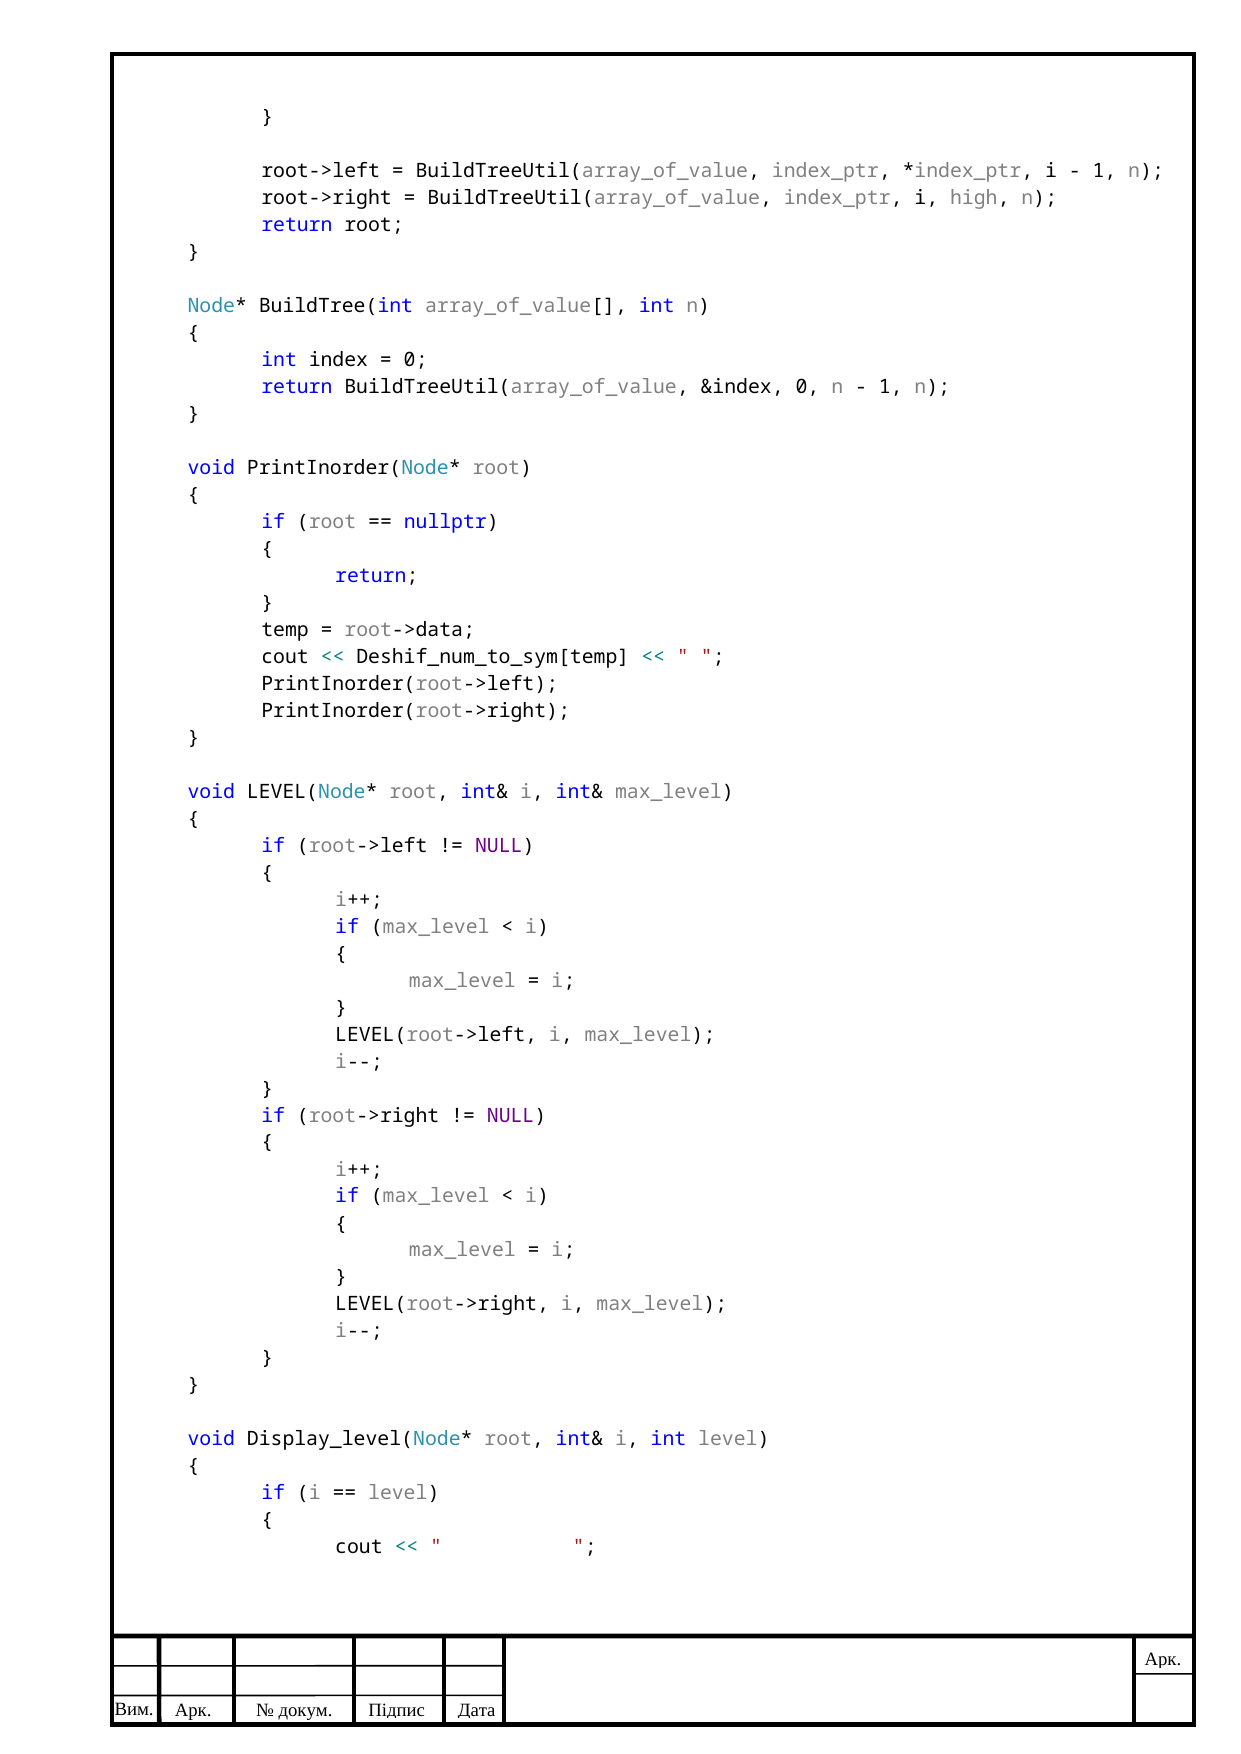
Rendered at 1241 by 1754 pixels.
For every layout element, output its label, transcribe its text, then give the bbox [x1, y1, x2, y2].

text return root; [187, 211, 1167, 237]
text max_level = i; [187, 1236, 1167, 1263]
text if (max_level < i) [187, 1182, 1167, 1209]
text max_level = i; [187, 966, 1167, 993]
text if (root == nullptr) [187, 507, 1167, 534]
text i--; [187, 1317, 1167, 1344]
text i++; [187, 1155, 1167, 1182]
text root->right = BuildTreeUtil(array_of_value, index_ptr, i, high, n); [187, 183, 1167, 211]
text return; [187, 561, 1167, 588]
text int index = 0; [187, 345, 1167, 372]
text } [187, 993, 1167, 1020]
text if (root->left != NULL) [187, 831, 1167, 858]
text void PrintInorder(Node* root) [187, 453, 1167, 480]
text { [187, 318, 1167, 345]
text root->left = BuildTreeUtil(array_of_value, index_ptr, *index_ptr, i - 1, n); [187, 157, 1167, 183]
text if (i == level) [187, 1478, 1167, 1506]
text { [187, 804, 1167, 831]
text void LEVEL(Node* root, int& i, int& max_level) [187, 777, 1167, 804]
text LEVEL(root->left, i, max_level); [187, 1020, 1167, 1047]
text } [187, 237, 1167, 264]
text PrintInorder(root->left); [187, 669, 1167, 696]
text } [187, 723, 1167, 750]
text } [187, 1263, 1167, 1290]
text if (max_level < i) [187, 912, 1167, 939]
text { [187, 939, 1167, 966]
text } [187, 588, 1167, 615]
text temp = root->data; [187, 615, 1167, 642]
text { [187, 1452, 1167, 1478]
text } [187, 103, 1167, 129]
text Node* BuildTree(int array_of_value[], int n) [187, 291, 1167, 318]
text { [187, 1506, 1167, 1532]
text return BuildTreeUtil(array_of_value, &index, 0, n - 1, n); [187, 372, 1167, 399]
text } [187, 1074, 1167, 1101]
text } [187, 1371, 1167, 1398]
text cout << Deshif_num_to_sym[temp] << " "; [187, 642, 1167, 669]
text } [187, 1344, 1167, 1371]
text { [187, 858, 1167, 885]
text cout << " "; [187, 1532, 1167, 1559]
text { [187, 1209, 1167, 1236]
text i--; [187, 1047, 1167, 1074]
text LEVEL(root->right, i, max_level); [187, 1290, 1167, 1317]
text } [187, 399, 1167, 426]
text void Display_level(Node* root, int& i, int level) [187, 1424, 1167, 1452]
text { [187, 1128, 1167, 1155]
text { [187, 480, 1167, 507]
text i++; [187, 885, 1167, 912]
text { [187, 534, 1167, 561]
text if (root->right != NULL) [187, 1101, 1167, 1128]
text PrintInorder(root->right); [187, 696, 1167, 723]
